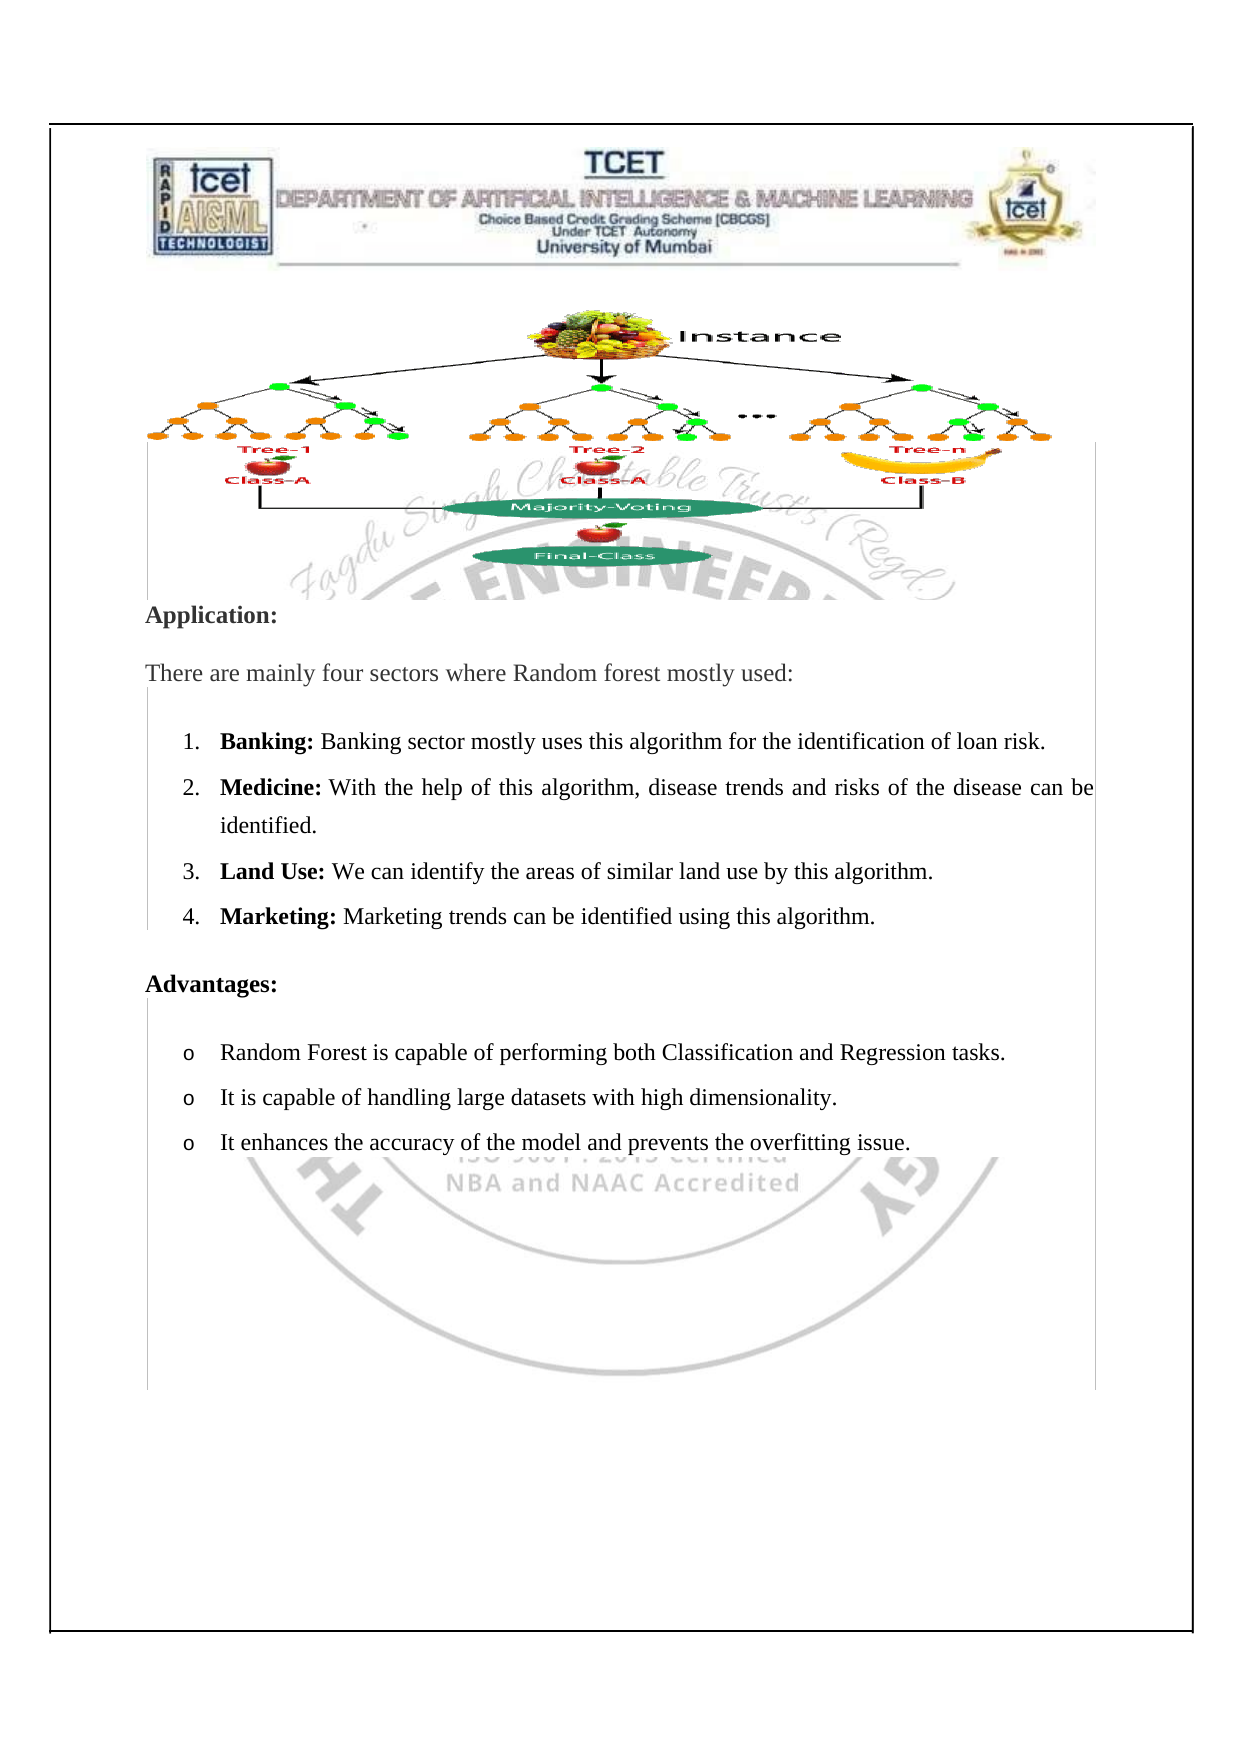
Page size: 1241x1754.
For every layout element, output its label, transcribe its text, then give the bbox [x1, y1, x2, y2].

picture [48, 125, 1194, 1634]
list It is capable of handling large datasets with high dimensionality. [182, 1072, 1095, 1112]
list It enhances the accuracy of the model and prevents the overfitting issue. [182, 1118, 1095, 1157]
list Medicine: With the help of this algorithm, disease trends and risks of the disease can be identified. [182, 761, 1095, 839]
text Application: [145, 600, 1095, 629]
list Marketing: Marketing trends can be identified using this algorithm. [182, 891, 1095, 930]
list Banking: Banking sector mostly uses this algorithm for the identification of loan risk. [182, 716, 1095, 755]
text Advantages: [145, 959, 1095, 998]
list Random Forest is capable of performing both Classification and Regression tasks. [182, 1027, 1095, 1066]
text There are mainly four sectors where Random forest mostly used: [145, 658, 1095, 687]
list Land Use: We can identify the areas of similar land use by this algorithm. [182, 845, 1095, 884]
